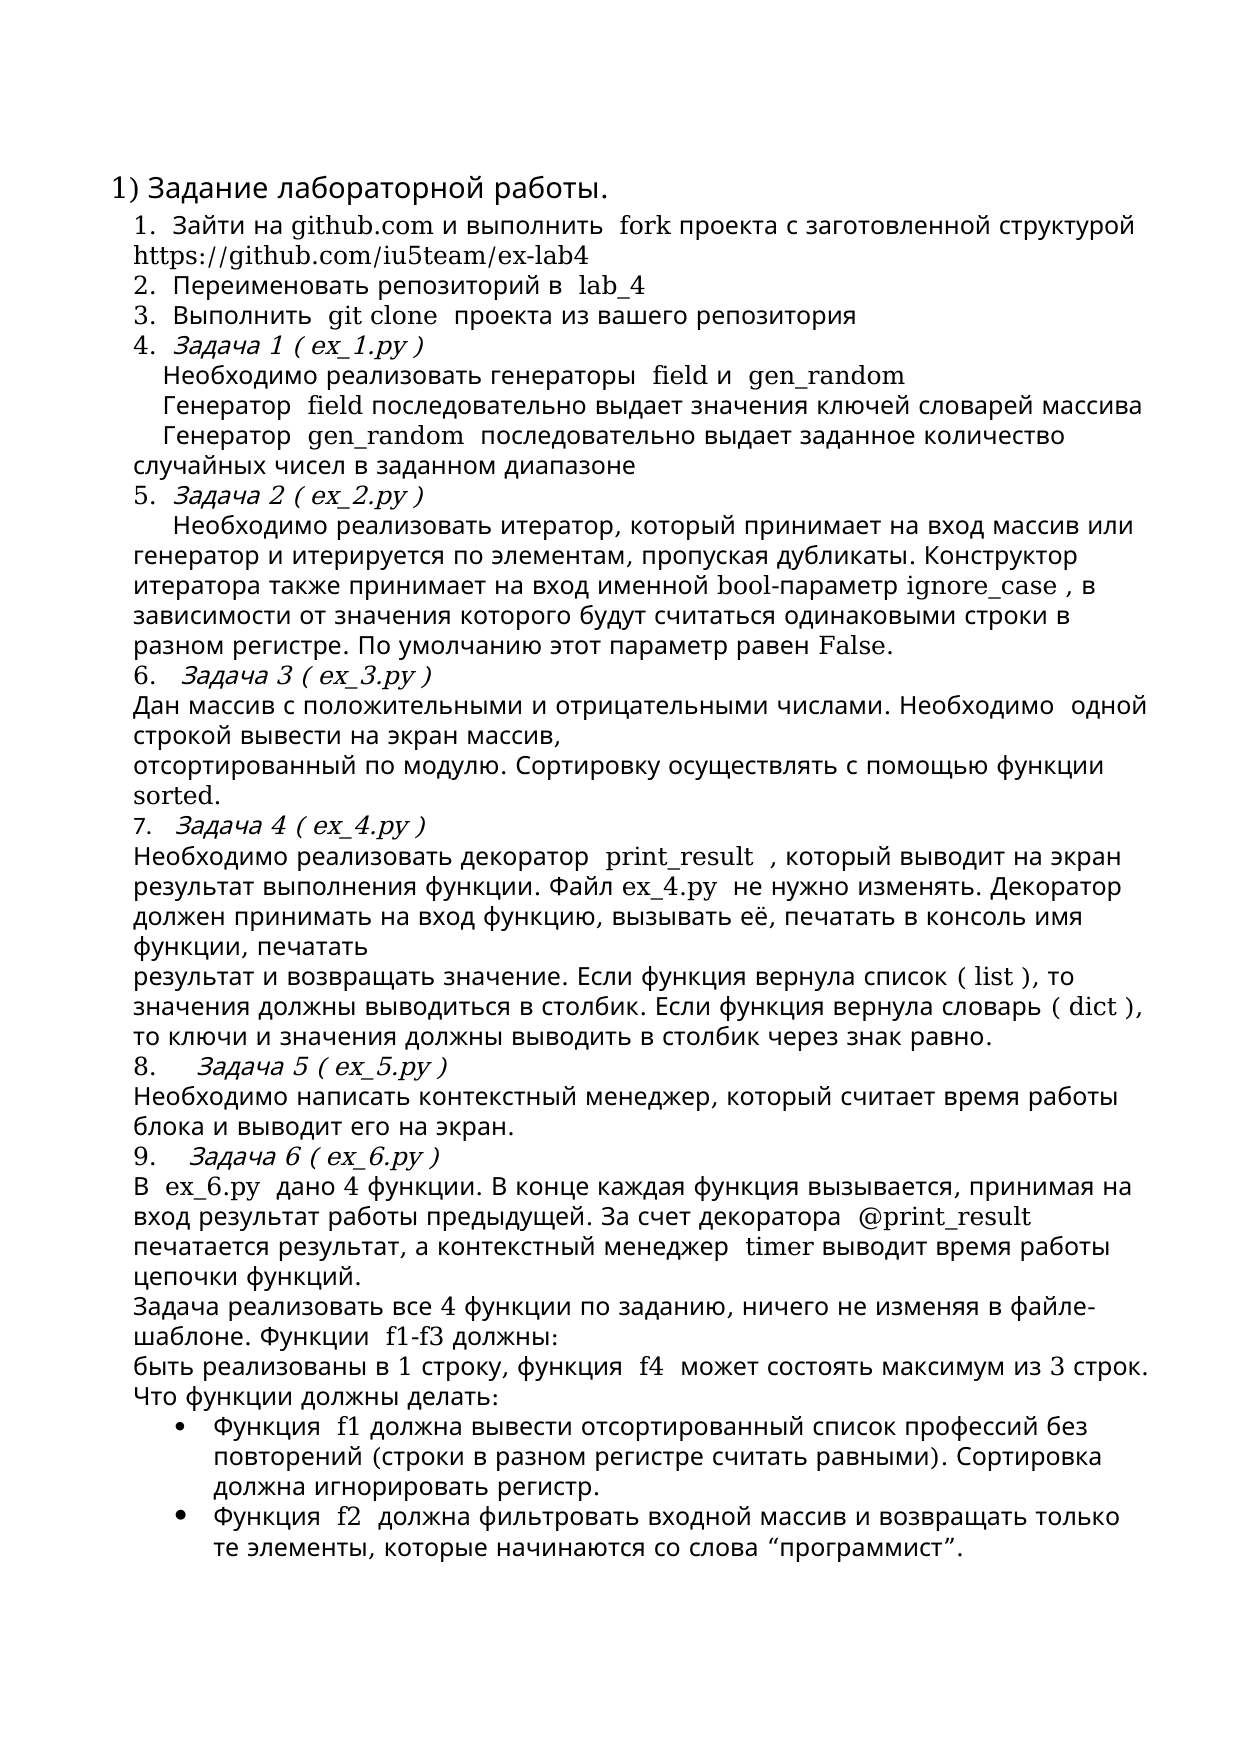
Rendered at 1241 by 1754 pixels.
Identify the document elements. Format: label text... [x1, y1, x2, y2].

text В ​ ex_6.py ​ дано 4 функции. В конце каждая функция вызывается, принимая на вход результат работы предыдущей. За счет декоратора ​ @print_result ​ печатается результат, а контекстный менеджер ​ timer выводит время работы цепочки функций. [133, 1170, 1152, 1290]
text Генератор ​ gen_random ​ последовательно выдает заданное количество случайных чисел в заданном диапазоне [133, 419, 1152, 479]
text 7. Задача 4 (​ ex_4.py​ ) [133, 809, 1152, 840]
text Необходимо реализовать декоратор ​ print_result ​ , который выводит на экран результат выполнения функции. Файл ex_4.py ​ не нужно​ изменять. Декоратор должен принимать на вход функцию, вызывать её, печатать в консоль имя функции, печатать [133, 840, 1152, 960]
text Что функции должны делать: [133, 1380, 1152, 1410]
text Дан массив с положительными и отрицательными числами. Необходимо ​ одной строкой​ вывести на экран массив, [133, 689, 1152, 749]
text 1. Зайти на github.com и выполнить ​ fork​ проекта с заготовленной структурой ​ https://github.com/iu5team/ex-lab4 [133, 209, 1152, 269]
text Необходимо написать контекстный менеджер, который считает время работы блока и выводит его на экран. [133, 1080, 1152, 1140]
text отсортированный по модулю. Сортировку осуществлять с помощью функции ​ sorted. [133, 749, 1152, 809]
text Необходимо реализовать генераторы ​ field​ и ​ gen_random [133, 359, 1152, 389]
list Задание лабораторной работы. [110, 169, 1152, 204]
text 4. Задача 1 (​ ex_1.py​ ) [133, 329, 1152, 359]
text 5. Задача 2 (​ ex_2.py​ ) [133, 479, 1152, 509]
text 8. Задача 5 (​ ex_5.py​ ) [133, 1050, 1152, 1080]
list Функция ​ f2 ​ должна фильтровать входной массив и возвращать только те элементы, которые начинаются со слова “программист”. [176, 1501, 1152, 1562]
text 9. Задача 6 (​ ex_6.py​ ) [133, 1140, 1152, 1170]
list Функция ​ f1​ должна вывести отсортированный список профессий без повторений (строки в разном регистре считать равными). Сортировка должна игнорировать регистр. [176, 1410, 1152, 1501]
text быть реализованы в 1 строку, функция ​ f4 ​ может состоять максимум из 3 строк. [133, 1350, 1152, 1380]
text Необходимо реализовать итератор, который принимает на вход массив или генератор и итерируется по элементам, пропуская дубликаты. Конструктор итератора также принимает на вход именной bool-параметр ignore_case ​, в зависимости от значения которого будут считаться одинаковыми строки в разном регистре. По умолчанию этот параметр равен ​False. [133, 509, 1152, 659]
text Генератор ​ field​ последовательно выдает значения ключей словарей массива [133, 389, 1152, 419]
text 3. Выполнить ​ git clone ​ проекта из вашего репозитория [133, 299, 1152, 329]
text 2. Переименовать репозиторий в ​ lab_4 [133, 269, 1152, 299]
text результат и возвращать значение. Если функция вернула список (​ list​ ), то значения должны выводиться в столбик. Если функция вернула словарь (​ dict​ ), то ключи и значения должны выводить в столбик через знак равно. [133, 960, 1152, 1050]
text Задача реализовать все 4 функции по заданию, ничего не изменяя в файле-шаблоне. Функции ​ f1-f3​ должны: [133, 1290, 1152, 1350]
text 6. Задача 3 (​ ex_3.py​ ) [133, 659, 1152, 689]
